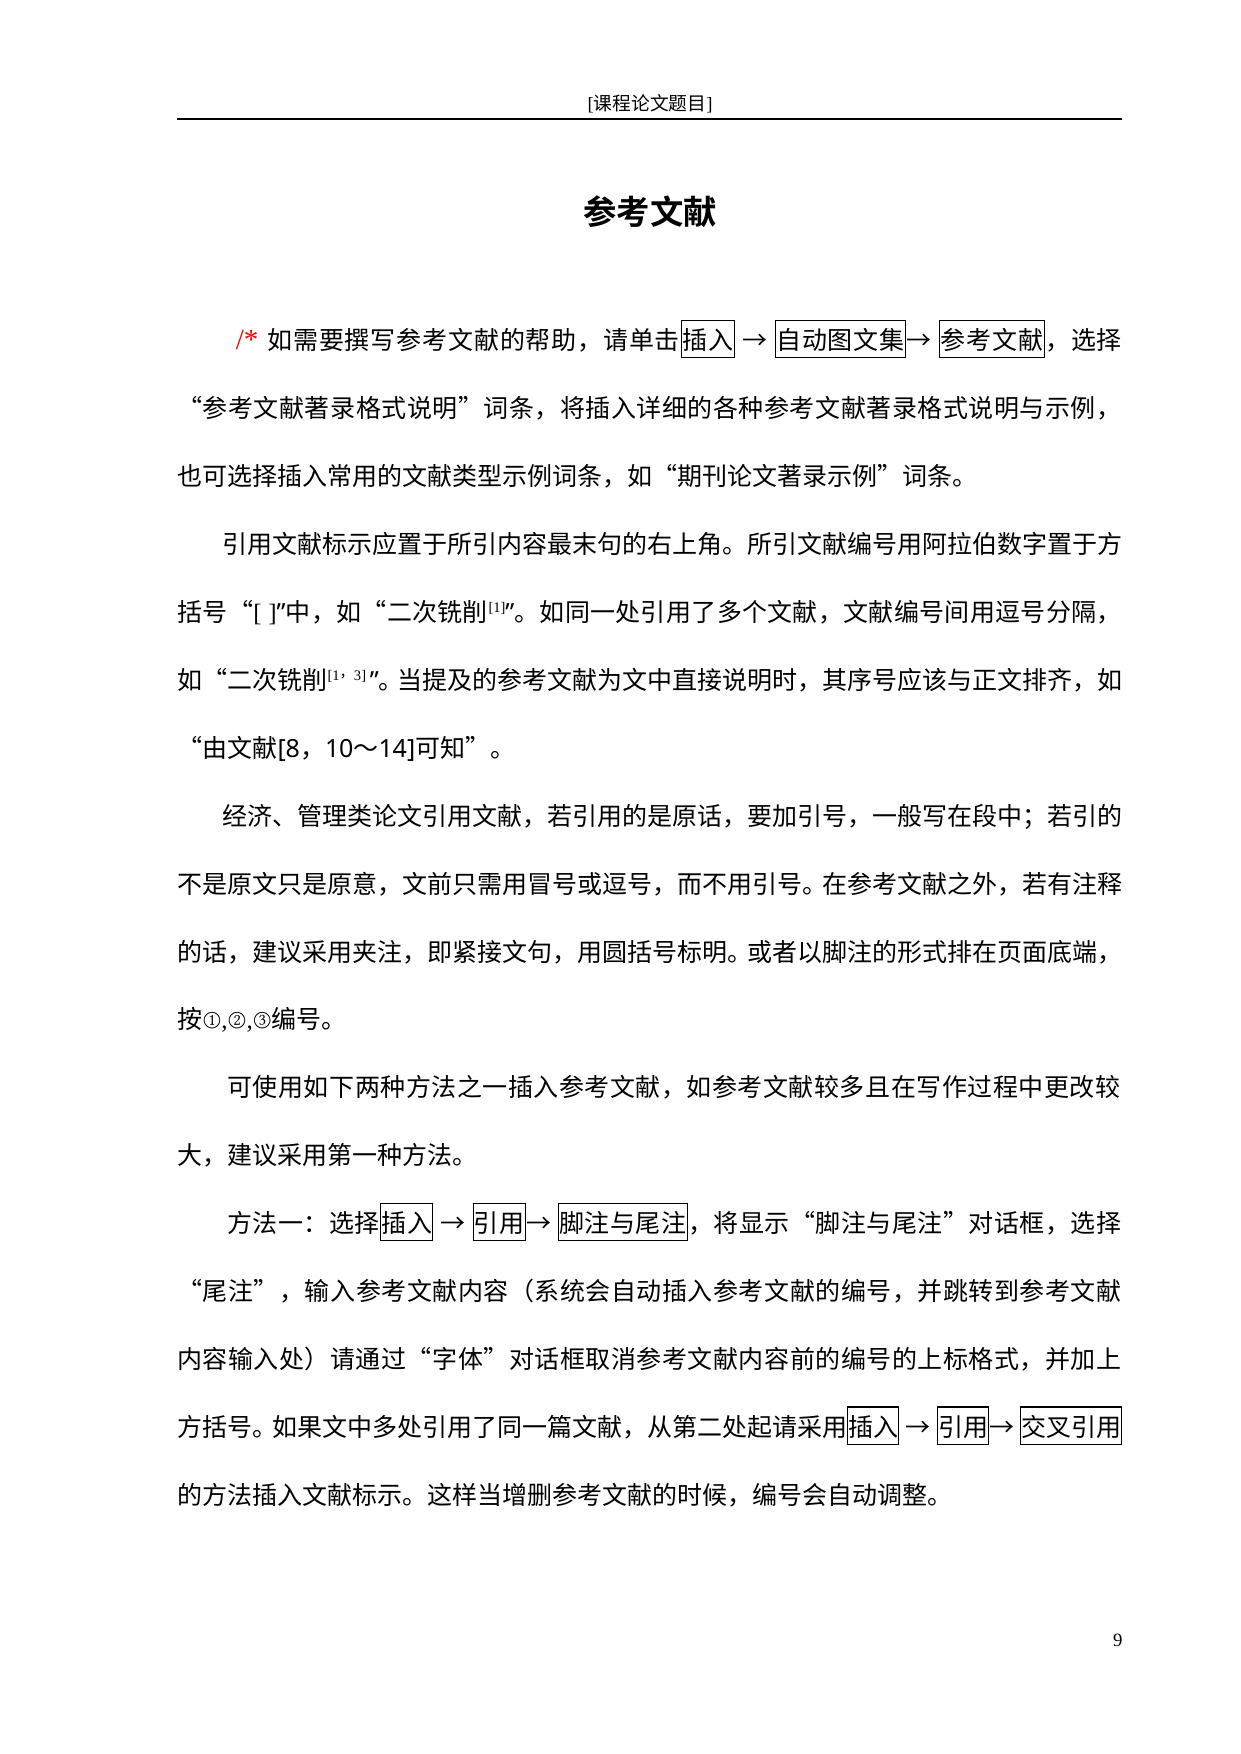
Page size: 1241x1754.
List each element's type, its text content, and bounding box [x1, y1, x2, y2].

subtitle 参考文献 [177, 176, 1122, 244]
text 方法一：选择插入 → 引用→ 脚注与尾注，将显示“脚注与尾注”对话框，选择“尾注”，输入参考文献内容（系统会自动插入参考文献的编号，并跳转到参考文献内容输入处）请通过“字体”对话框取消参考文献内容前的编号的上标格式，并加上方括号。如果文中多处引用了同一篇文献，从第二处起请采用插入 → 引用→ 交叉引用的方法插入文献标示。这样当增删参考文献的时候，编号会自动调整。 [177, 1188, 1122, 1527]
text 可使用如下两种方法之一插入参考文献，如参考文献较多且在写作过程中更改较大，建议采用第一种方法。 [177, 1052, 1122, 1188]
text 引用文献标示应置于所引内容最末句的右上角。所引文献编号用阿拉伯数字置于方括号“[ ]”中，如“二次铣削[1]”。如同一处引用了多个文献，文献编号间用逗号分隔，如“二次铣削[1，3] ”。当提及的参考文献为文中直接说明时，其序号应该与正文排齐，如“由文献[8，10～14]可知”。 [177, 509, 1122, 780]
text /* 如需要撰写参考文献的帮助，请单击插入 → 自动图文集→ 参考文献，选择“参考文献著录格式说明”词条，将插入详细的各种参考文献著录格式说明与示例，也可选择插入常用的文献类型示例词条，如“期刊论文著录示例”词条。 [177, 305, 1122, 509]
text 经济、管理类论文引用文献，若引用的是原话，要加引号，一般写在段中；若引的不是原文只是原意，文前只需用冒号或逗号，而不用引号。在参考文献之外，若有注释的话，建议采用夹注，即紧接文句，用圆括号标明。或者以脚注的形式排在页面底端，按①,②,③编号。 [177, 780, 1122, 1052]
